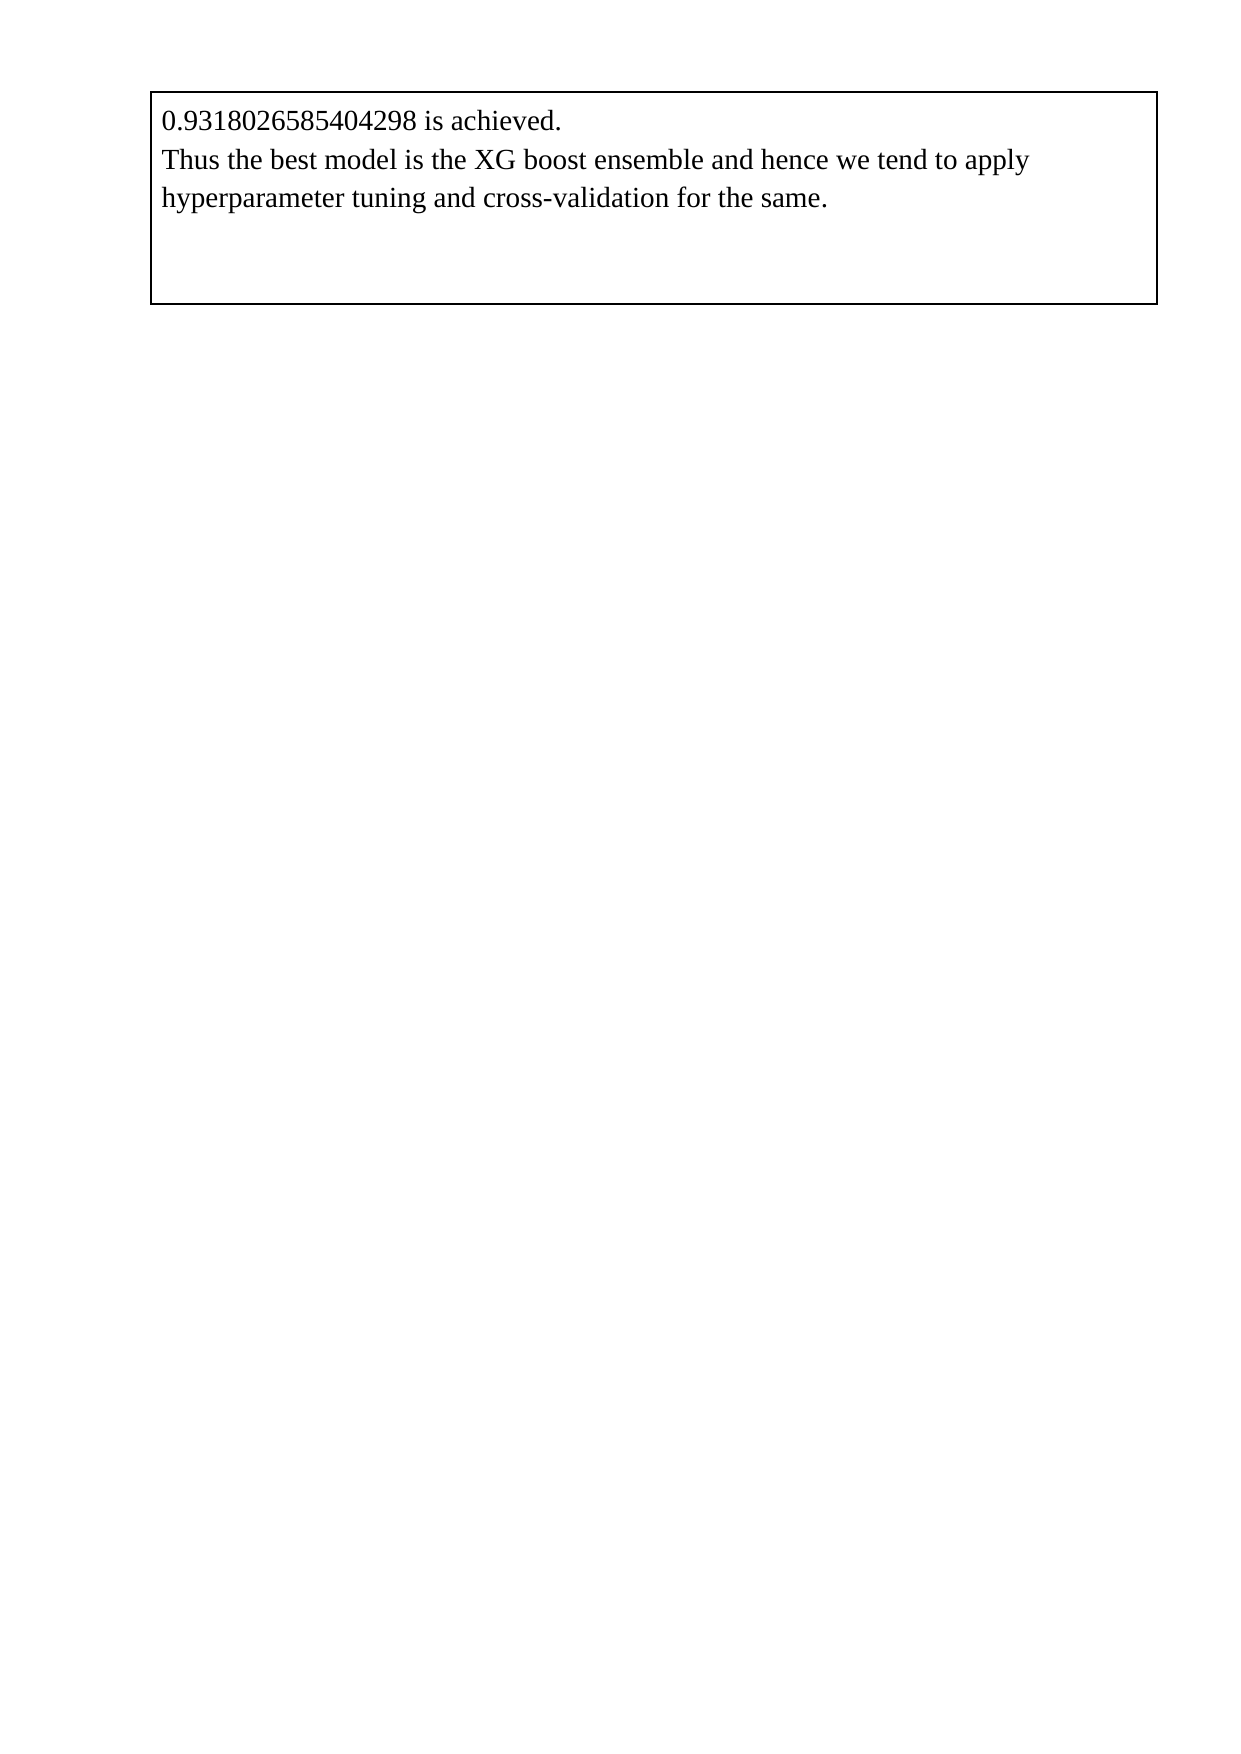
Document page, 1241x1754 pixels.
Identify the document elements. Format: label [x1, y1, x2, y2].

table_cell [152, 93, 1156, 303]
